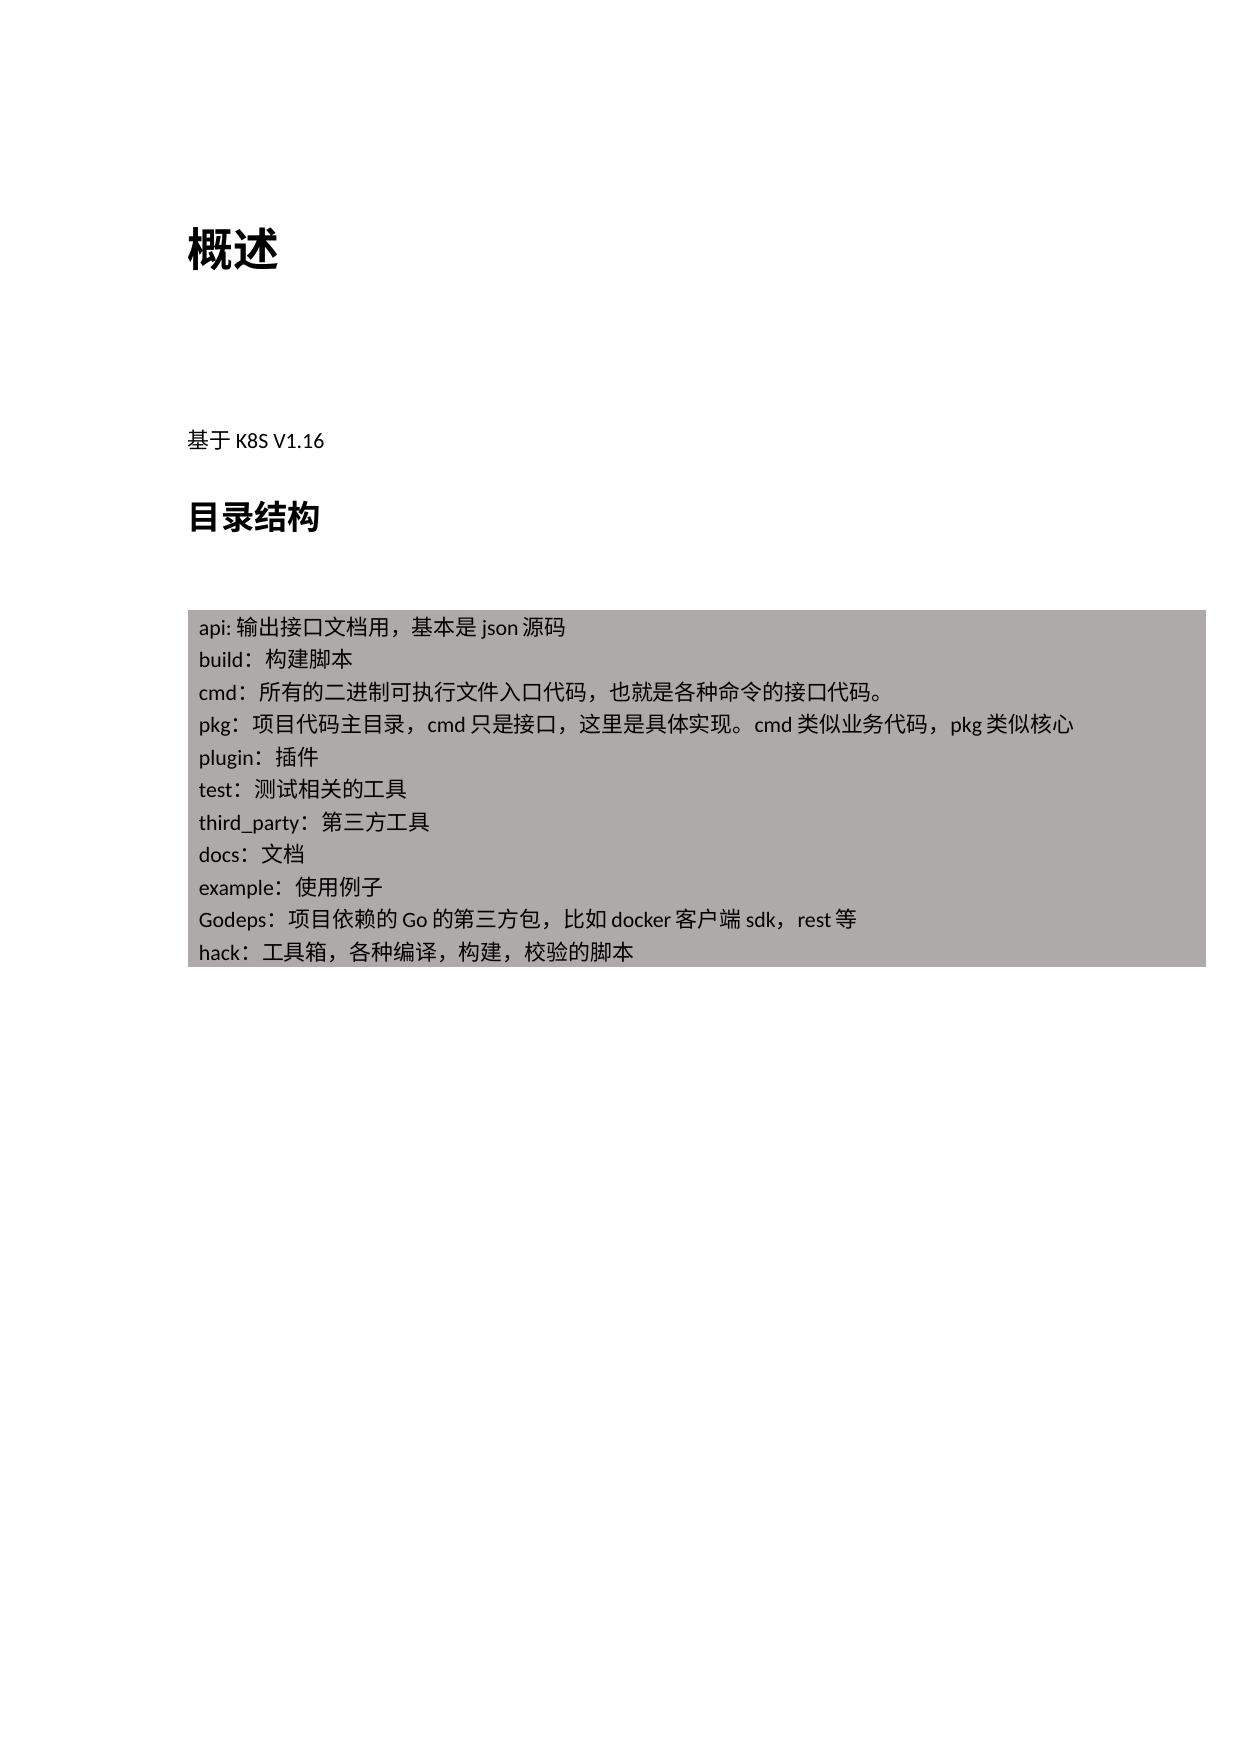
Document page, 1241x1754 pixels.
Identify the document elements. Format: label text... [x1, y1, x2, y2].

subtitle 概述 [187, 197, 1053, 295]
subtitle 目录结构 [187, 482, 1053, 547]
table_header api: 输出接口文档用，基本是json源码 build：构建脚本 cmd：所有的二进制可执行文件入口代码，也就是各种命令的接口代码。 pkg：项目代码主目录，cmd只是接口，这里是具体实现。cmd类似业务代码，pkg类似核心 plugin：插件 test：测试相关的工具 third_party：第三方工具 docs：文档 example：使用例子 Godeps：项目依赖的Go的第三方包，比如docker客户端sdk，rest等 hack：工具箱，各种编译，构建，校验的脚本 [188, 610, 1206, 967]
text 基于K8S V1.16 [187, 423, 1053, 455]
